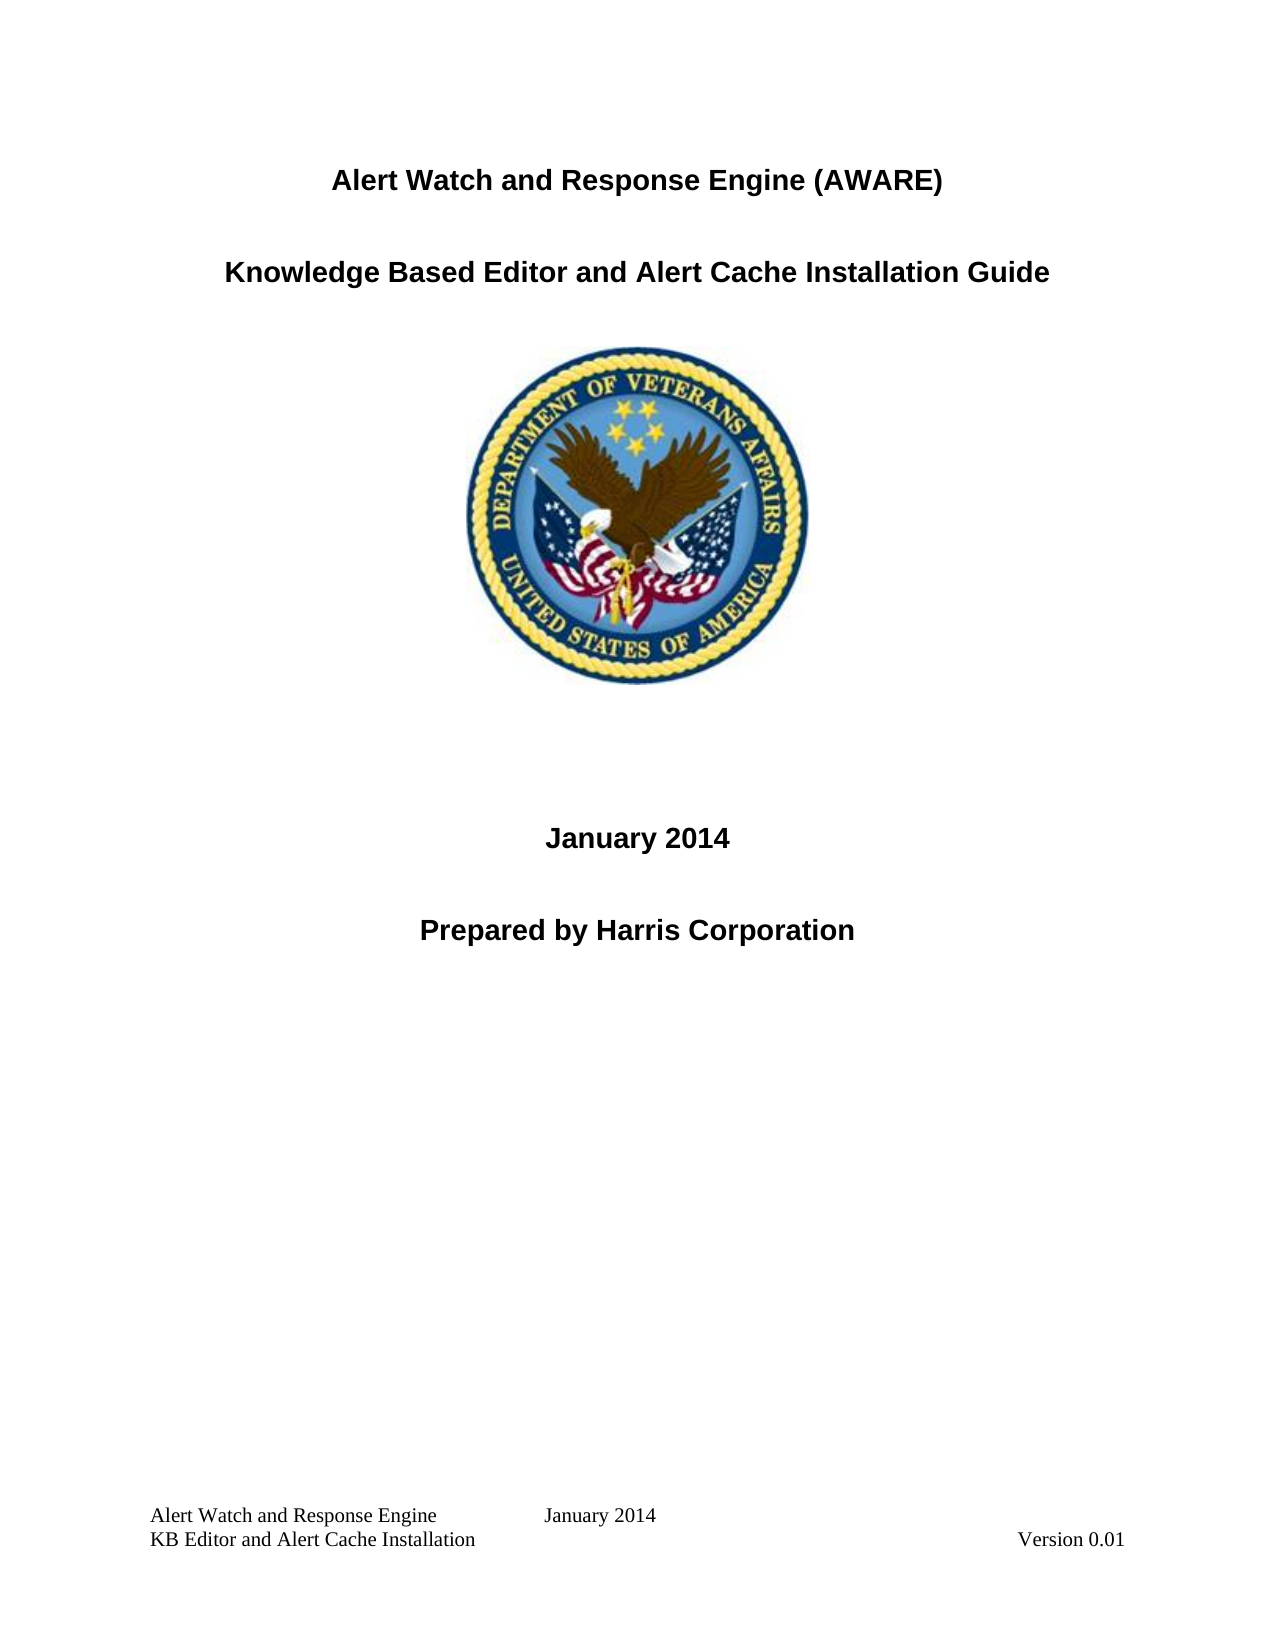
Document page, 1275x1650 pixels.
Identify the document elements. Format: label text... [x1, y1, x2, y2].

title Alert Watch and Response Engine (AWARE) [150, 162, 1125, 196]
title Knowledge Based Editor and Alert Cache Installation Guide [150, 254, 1125, 288]
title Prepared by Harris Corporation [150, 913, 1125, 947]
picture [465, 346, 810, 685]
title January 2014 [150, 821, 1125, 855]
